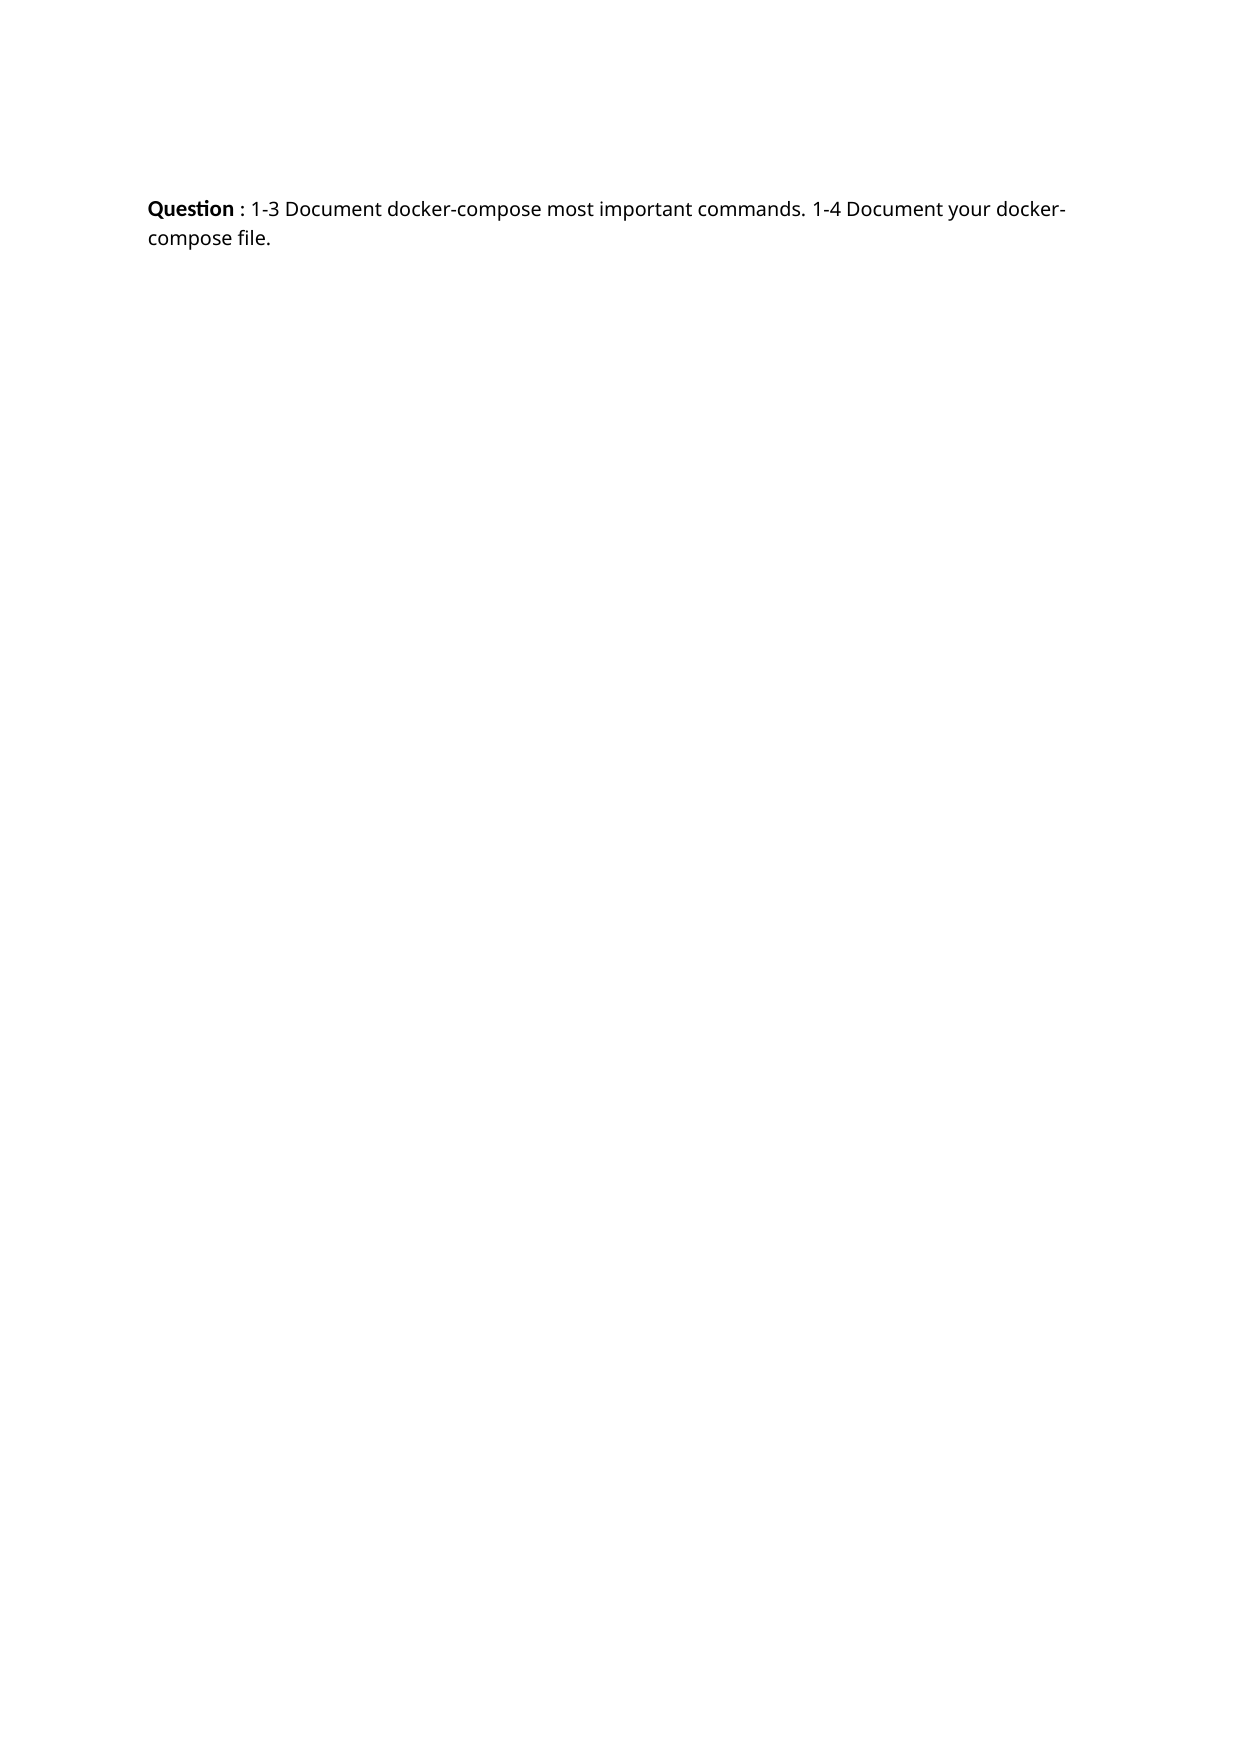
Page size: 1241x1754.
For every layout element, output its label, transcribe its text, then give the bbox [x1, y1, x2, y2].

text Question : 1-3 Document docker-compose most important commands. 1-4 Document your docker-compose file. [148, 194, 1093, 252]
